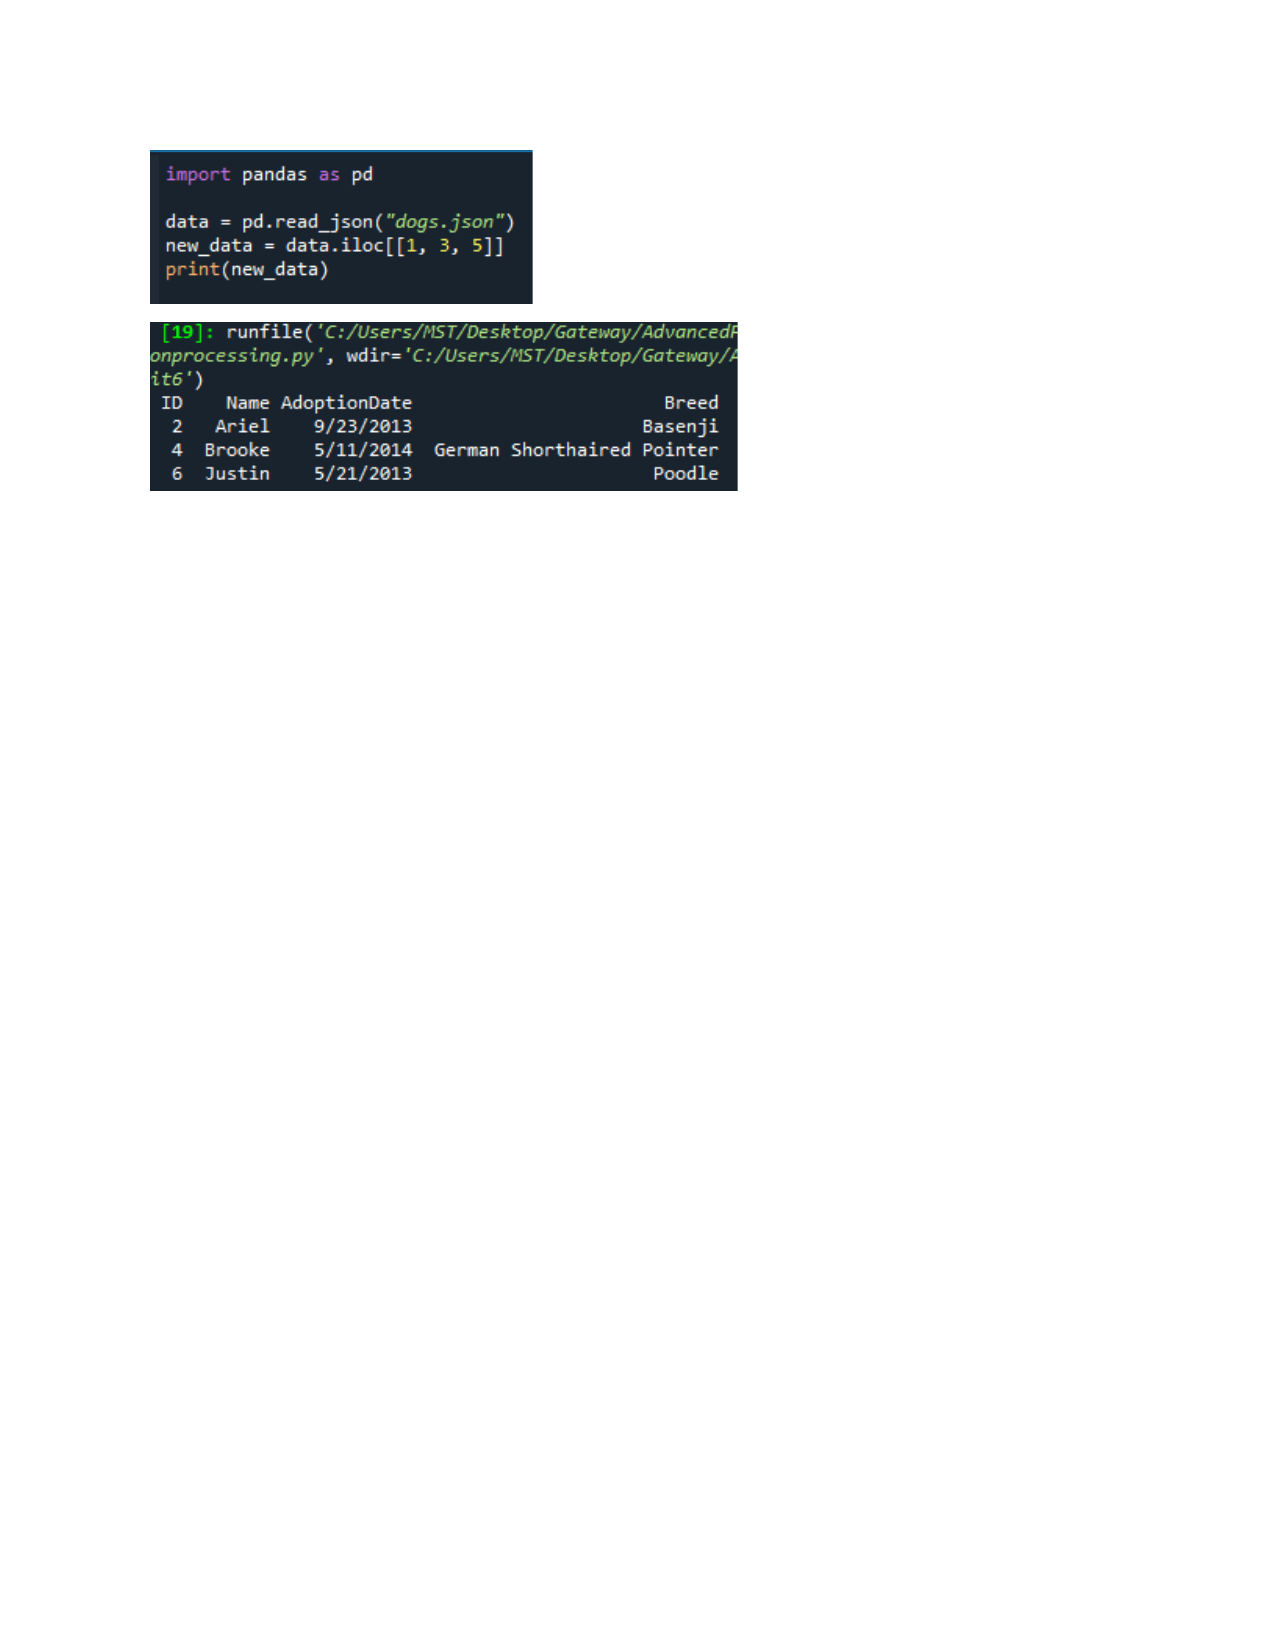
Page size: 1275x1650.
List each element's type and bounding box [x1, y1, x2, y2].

picture [150, 322, 738, 491]
picture [150, 150, 533, 304]
